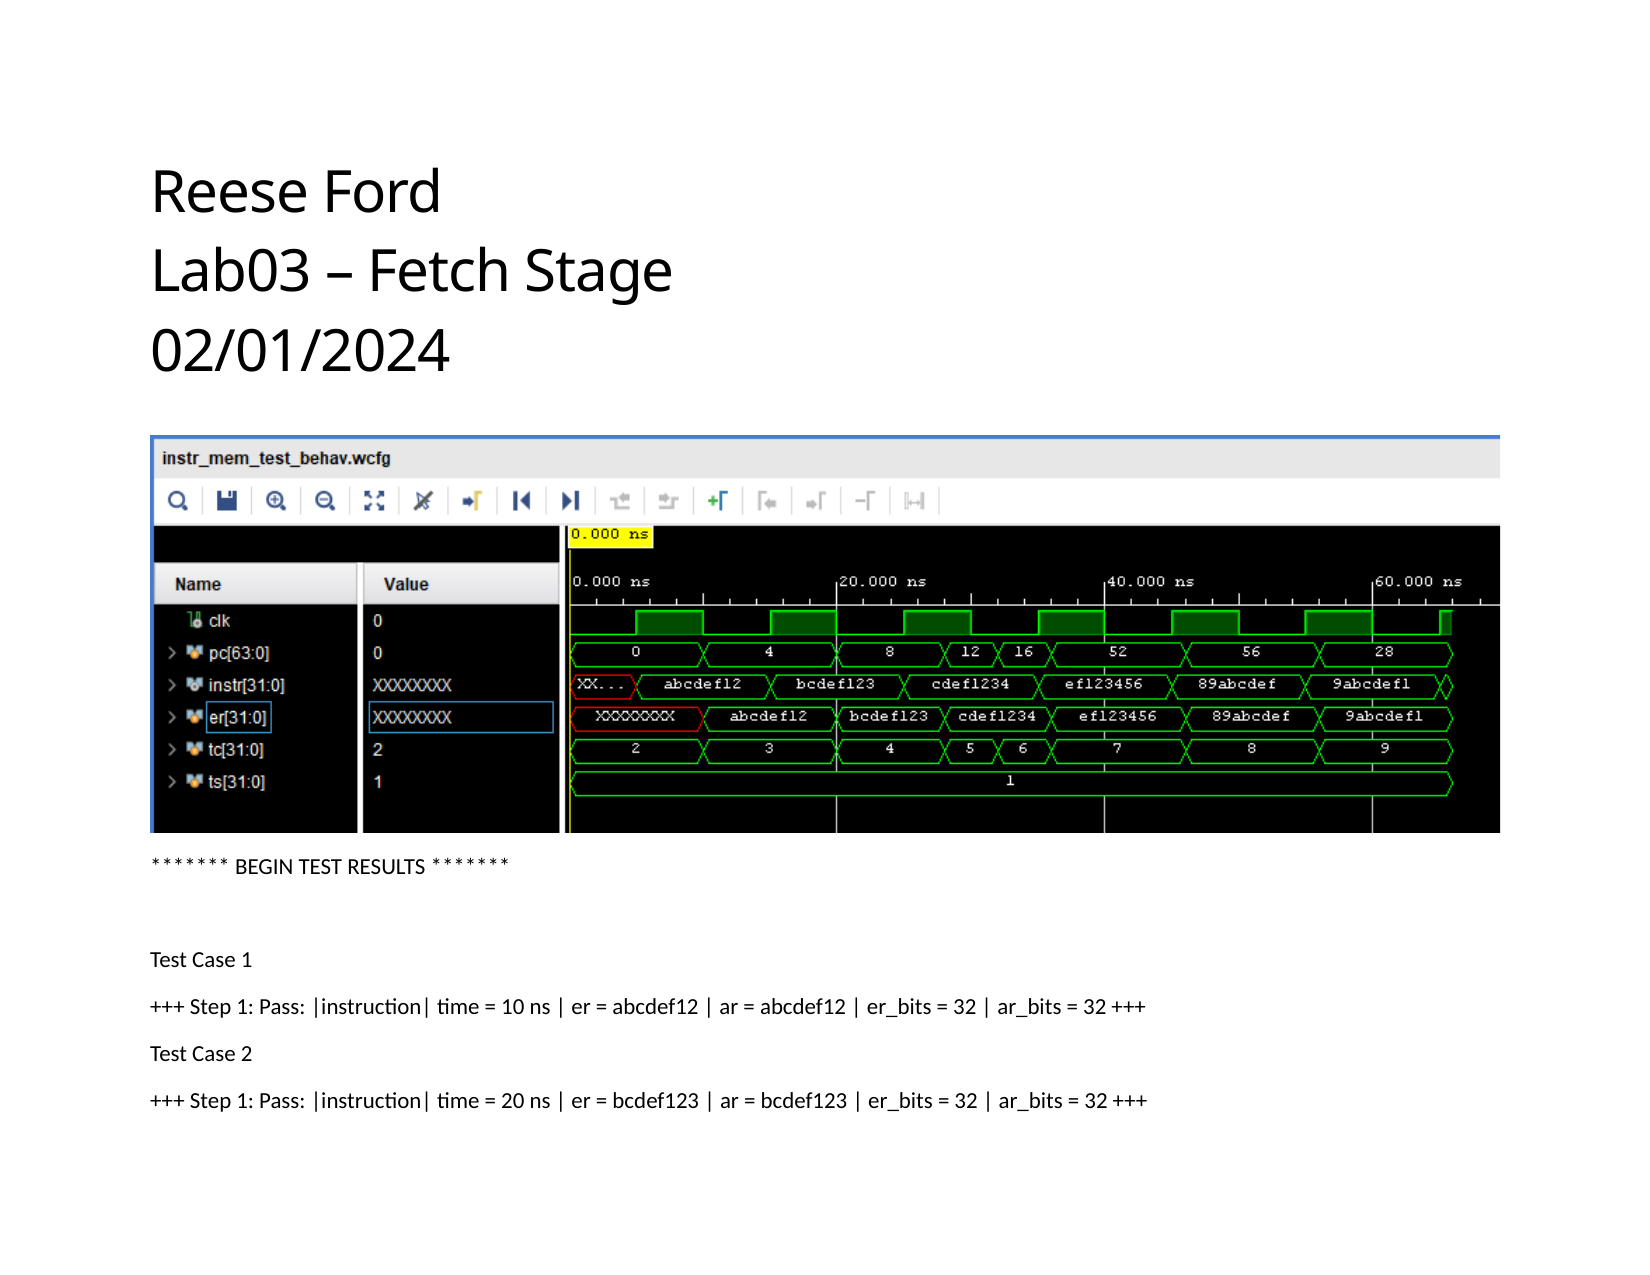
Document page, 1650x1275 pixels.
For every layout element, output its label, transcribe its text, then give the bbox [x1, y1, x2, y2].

text +++ Step 1: Pass: |instruction| time = 10 ns | er = abcdef12 | ar = abcdef12 | er_bits = 32 | ar_bits = 32 +++ [150, 992, 1500, 1020]
picture [150, 435, 1500, 833]
title Reese Ford [150, 150, 1500, 229]
text Test Case 1 [150, 946, 1500, 973]
text +++ Step 1: Pass: |instruction| time = 20 ns | er = bcdef123 | ar = bcdef123 | er_bits = 32 | ar_bits = 32 +++ [150, 1086, 1500, 1114]
text Test Case 2 [150, 1039, 1500, 1067]
title 02/01/2024 [150, 309, 1500, 388]
title Lab03 – Fetch Stage [150, 229, 1500, 309]
text ******* BEGIN TEST RESULTS ******* [150, 852, 1500, 880]
